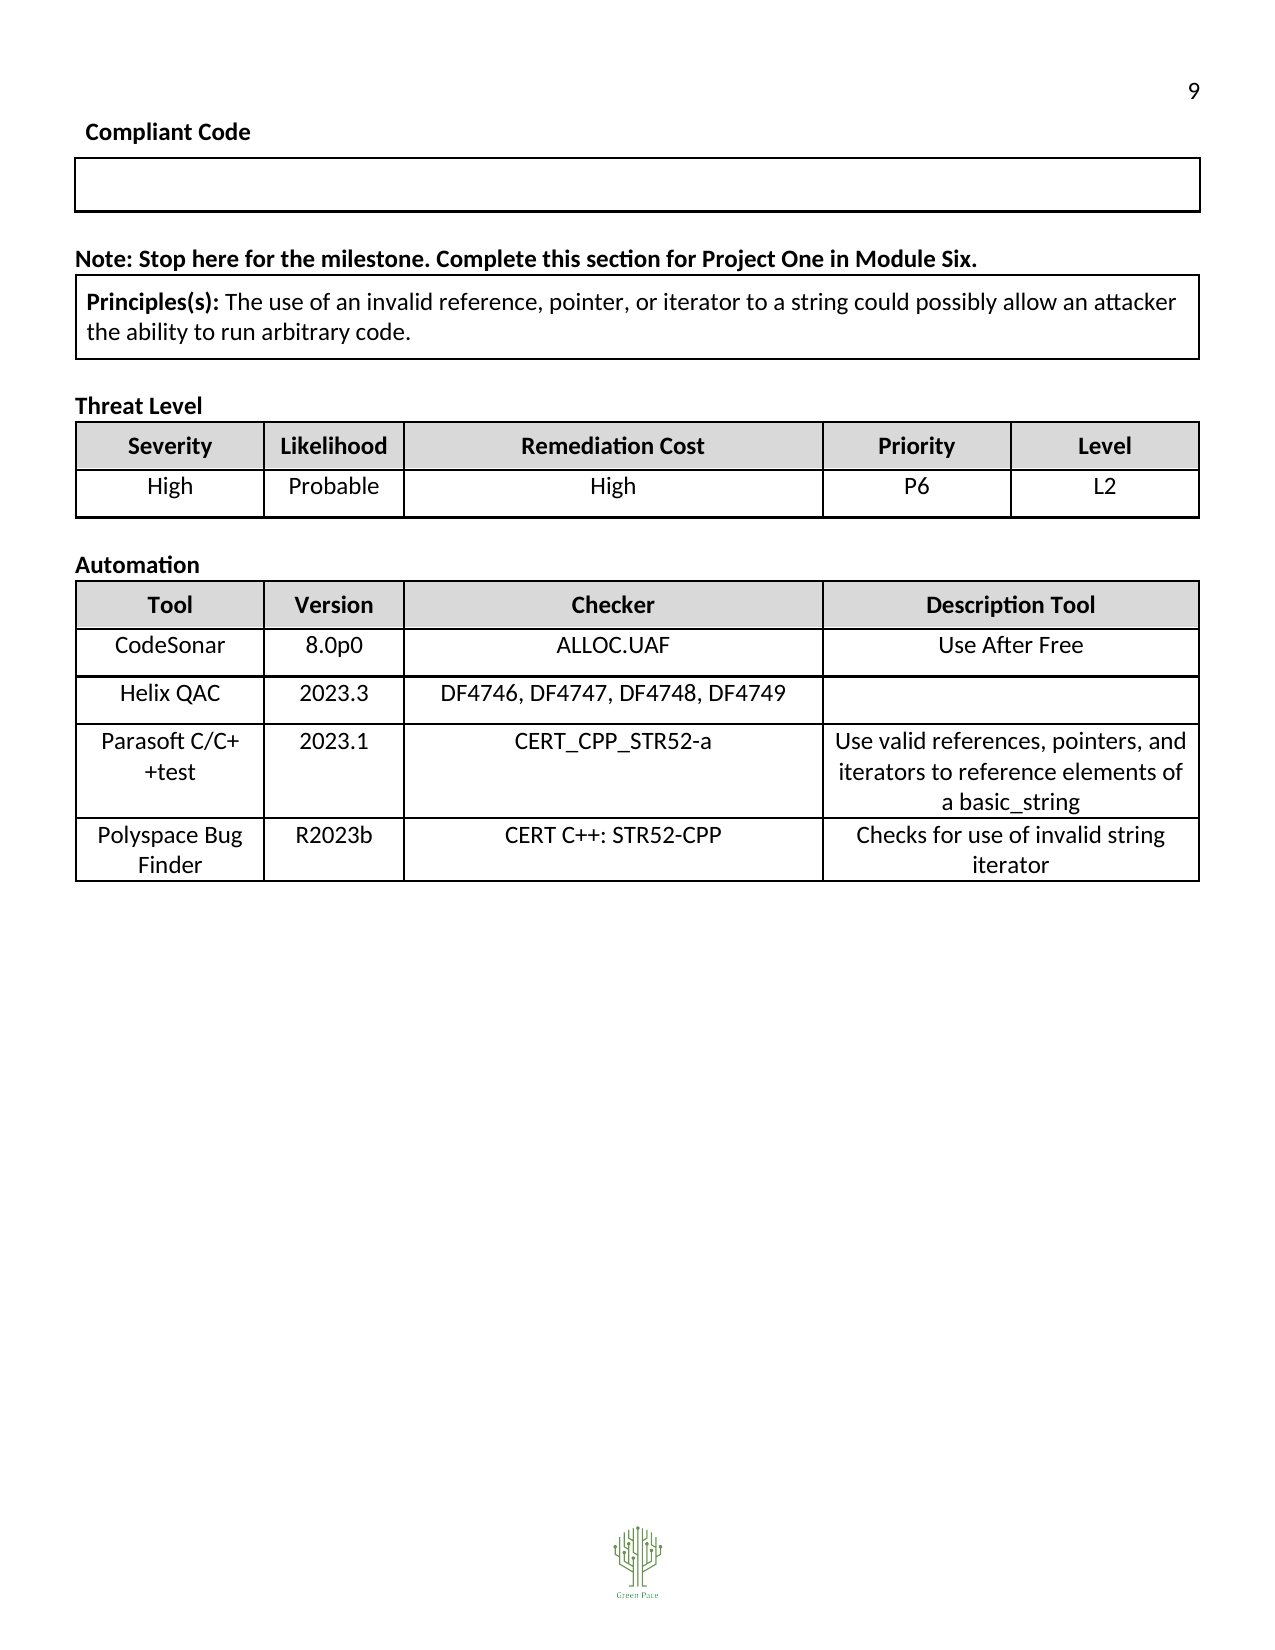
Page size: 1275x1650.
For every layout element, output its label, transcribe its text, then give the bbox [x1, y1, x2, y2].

table_header Checker [405, 582, 822, 627]
text Note: Stop here for the milestone. Complete this section for Project One in Module Six. [75, 243, 1200, 273]
table_cell Use After Free [824, 630, 1198, 675]
table_cell High [405, 471, 822, 516]
table_cell Use valid references, pointers, and iterators to reference elements of a basic_string [824, 725, 1198, 817]
table_header Level [1012, 423, 1198, 468]
table_cell CERT_CPP_STR52-a [405, 725, 822, 817]
table_header Compliant Code [75, 106, 1200, 157]
table_cell High [77, 471, 263, 516]
table_cell [824, 678, 1198, 723]
table_header Principles(s): The use of an invalid reference, pointer, or iterator to a string could possibly allow an attacker the ability to run arbitrary code. [77, 276, 1198, 357]
table_cell L2 [1012, 471, 1198, 516]
table_header Version [265, 582, 403, 627]
table_header Tool [77, 582, 263, 627]
table_cell P6 [824, 471, 1010, 516]
table_cell DF4746, DF4747, DF4748, DF4749 [405, 678, 822, 723]
table_cell CERT C++: STR52-CPP [405, 819, 822, 880]
picture [605, 1521, 670, 1606]
text Automation [75, 549, 1200, 579]
table_header Description Tool [824, 582, 1198, 627]
table_header Remediation Cost [405, 423, 822, 468]
table_cell Helix QAC [77, 678, 263, 723]
table_cell CodeSonar [77, 630, 263, 675]
table_cell 2023.1 [265, 725, 403, 817]
table_header Likelihood [265, 423, 403, 468]
table_cell Polyspace Bug Finder [77, 819, 263, 880]
table_cell Parasoft C/C++test [77, 725, 263, 817]
text Threat Level [75, 390, 1200, 421]
table_header Priority [824, 423, 1010, 468]
table_cell Checks for use of invalid string iterator [824, 819, 1198, 880]
table_cell R2023b [265, 819, 403, 880]
table_cell 2023.3 [265, 678, 403, 723]
table_header Severity [77, 423, 263, 468]
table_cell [76, 159, 1199, 210]
table_cell 8.0p0 [265, 630, 403, 675]
table_cell Probable [265, 471, 403, 516]
table_cell ALLOC.UAF [405, 630, 822, 675]
